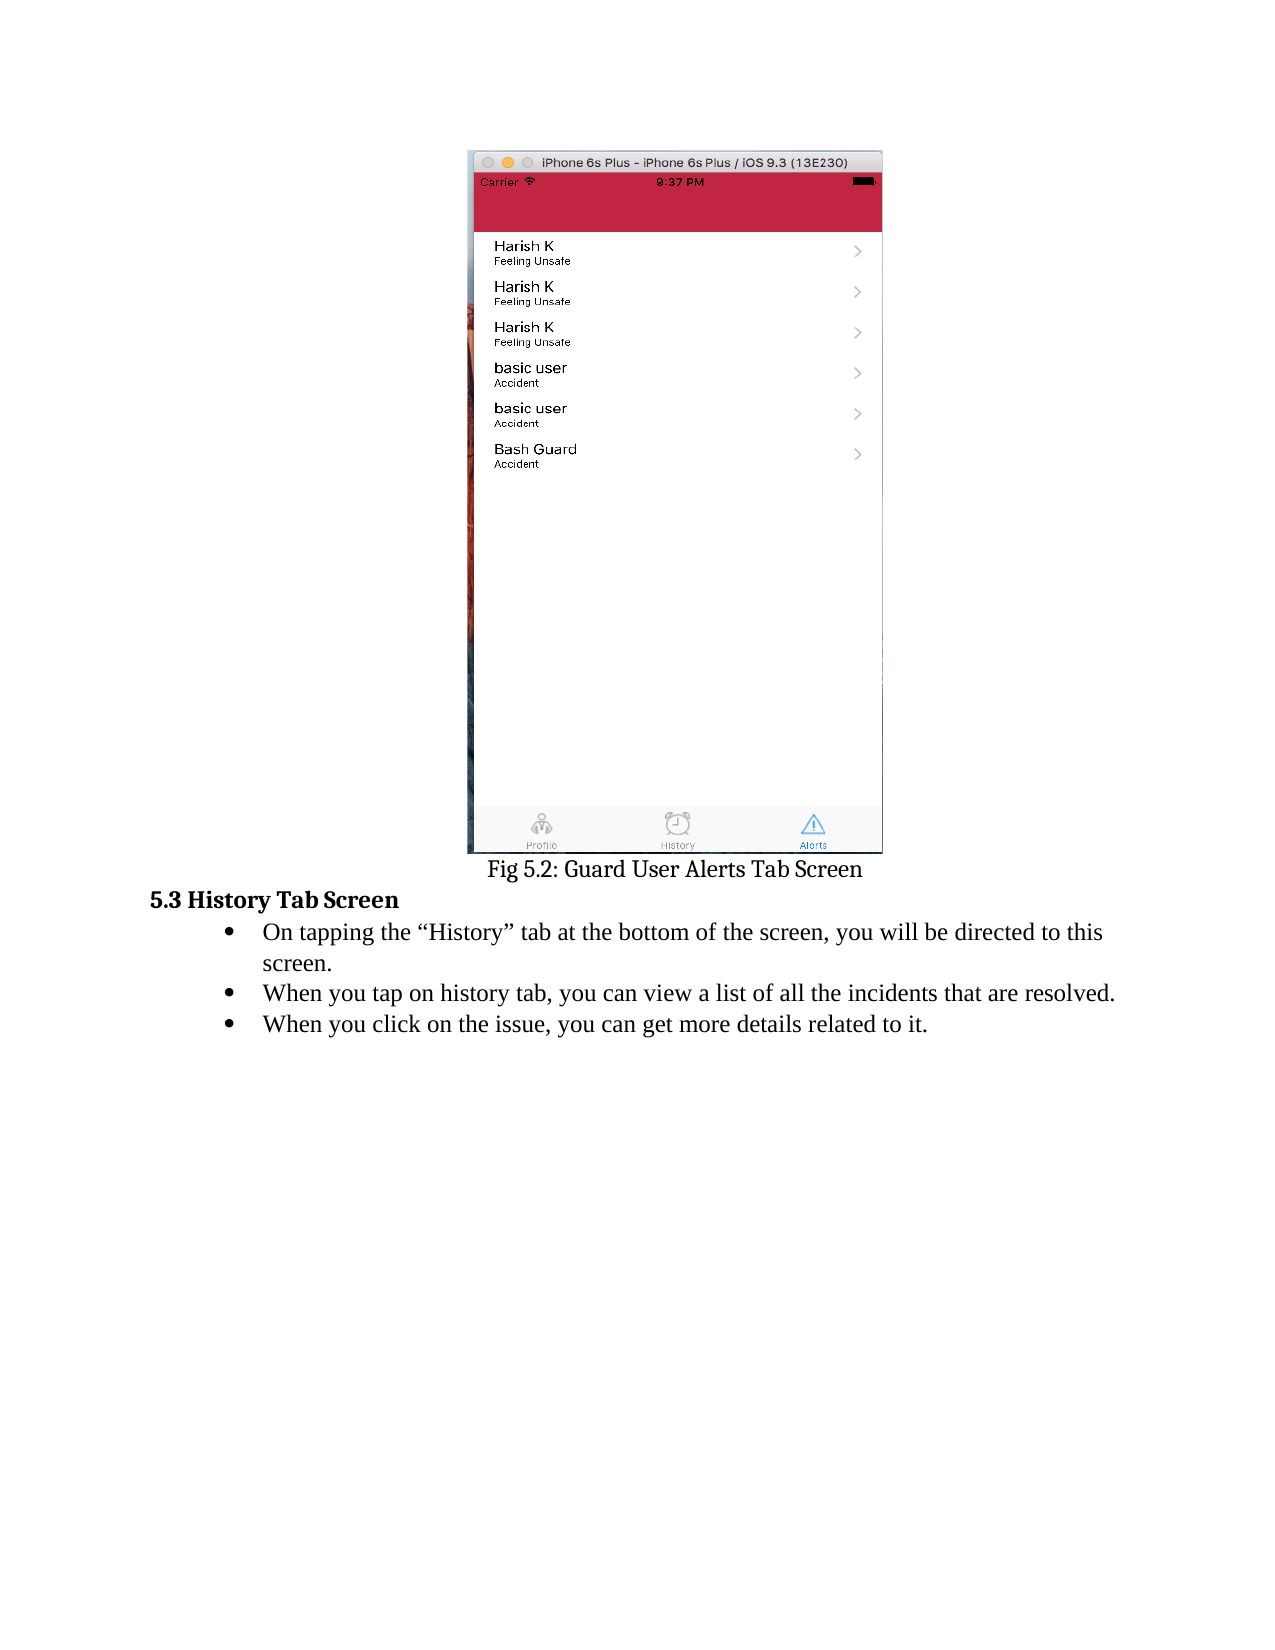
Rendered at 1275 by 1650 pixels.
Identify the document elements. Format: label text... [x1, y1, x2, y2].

list When you click on the issue, you can get more details related to it. [225, 1009, 1125, 1037]
list On tapping the “History” tab at the bottom of the screen, you will be directed to this screen. [225, 917, 1125, 977]
list When you tap on history tab, you can view a list of all the incidents that are resolved. [225, 978, 1125, 1007]
picture [467, 150, 883, 854]
list Fig 5.2: Guard User Alerts Tab Screen [225, 855, 1125, 884]
list History Tab Screen [150, 886, 1125, 915]
